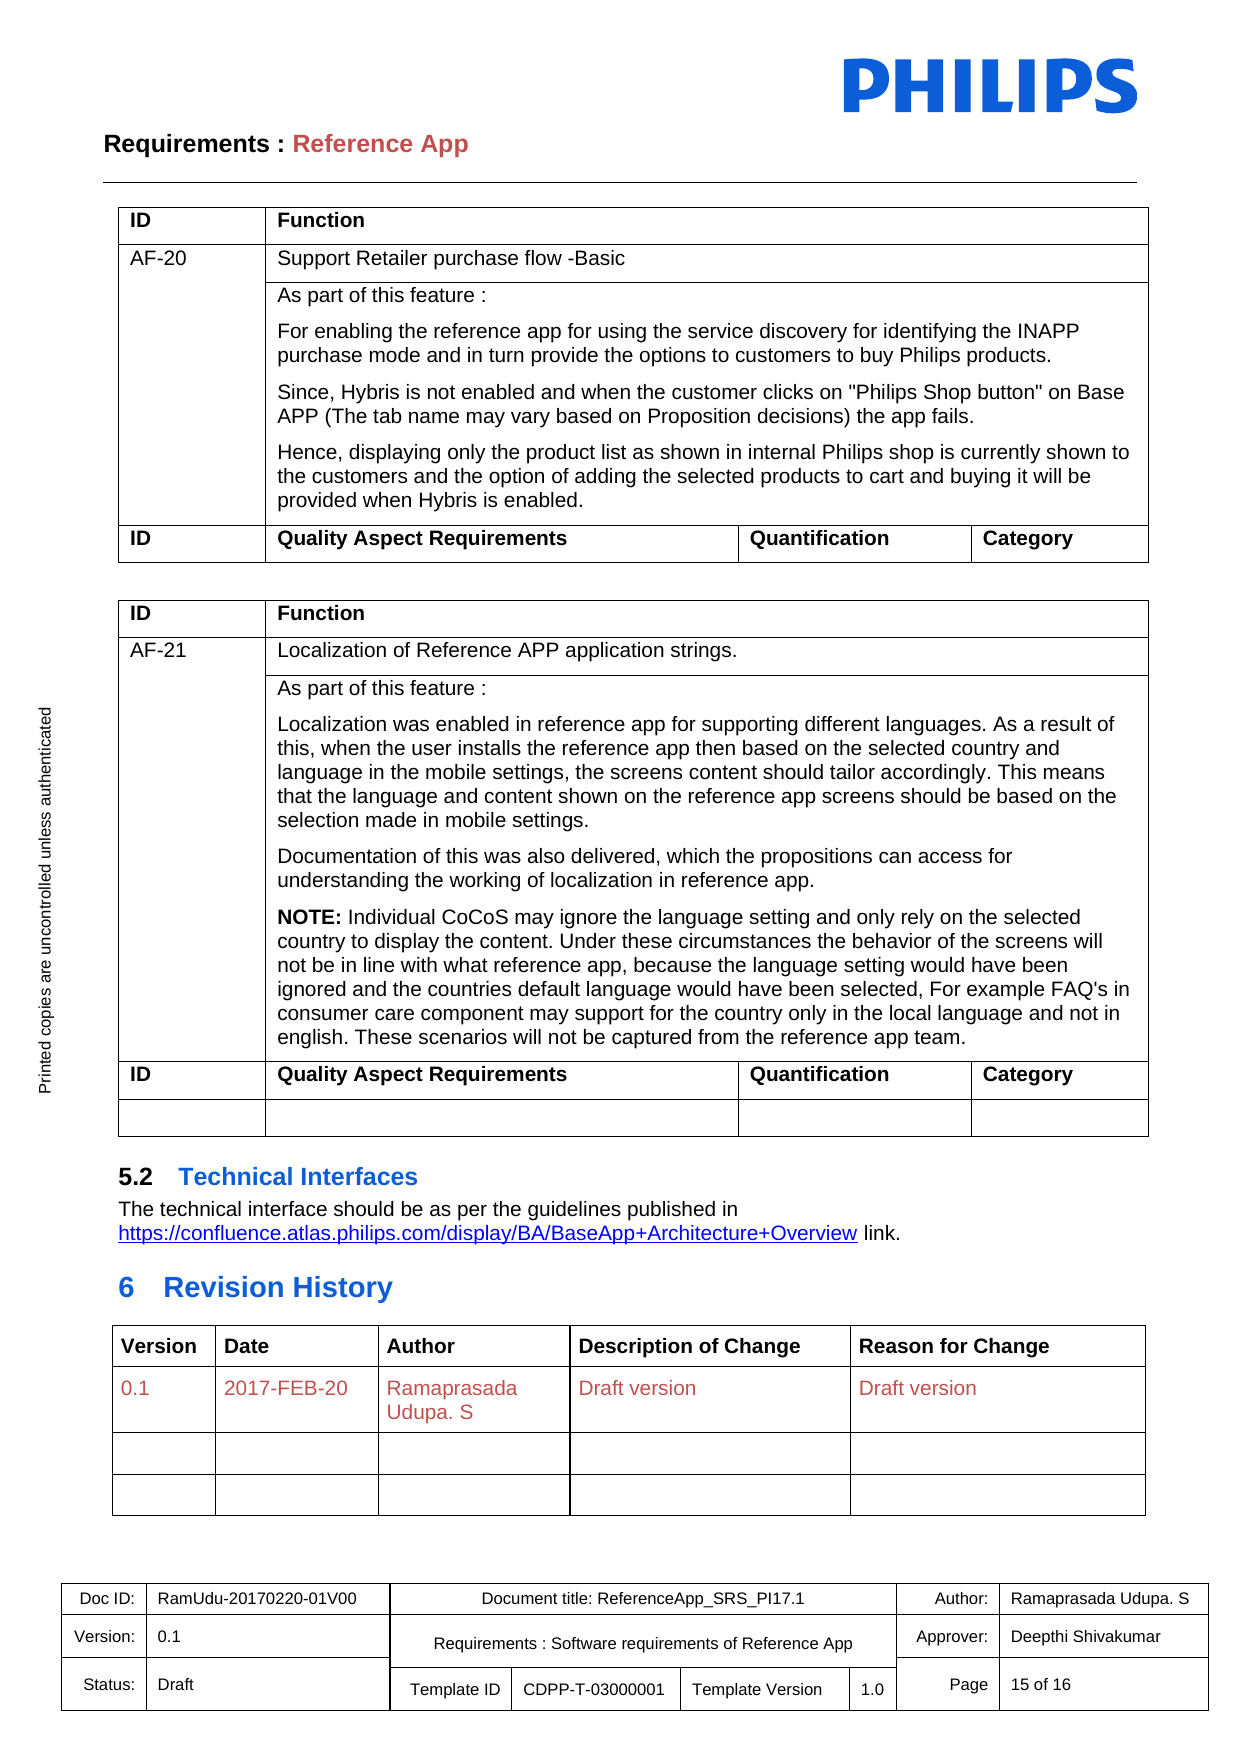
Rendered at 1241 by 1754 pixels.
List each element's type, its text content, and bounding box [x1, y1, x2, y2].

table_cell Category [972, 1062, 1148, 1098]
table_cell [113, 1475, 215, 1515]
table_cell [216, 1475, 378, 1515]
table_cell AF-21 [119, 638, 265, 1061]
table_cell ID [119, 526, 265, 562]
text The technical interface should be as per the guidelines published in https://confluence.atlas.philips.com/display/BA/BaseApp+Architecture+Overview link. [118, 1197, 1122, 1245]
table_cell Quality Aspect Requirements [266, 1062, 738, 1098]
subtitle Revision History [118, 1270, 1122, 1303]
table_cell Draft version [571, 1367, 850, 1432]
table_header ID [119, 208, 265, 244]
table_cell AF-20 [119, 245, 265, 524]
table_cell [851, 1433, 1145, 1473]
table_cell Draft version [851, 1367, 1145, 1432]
table_header Reason for Change [851, 1326, 1145, 1366]
table_cell 0.1 [113, 1367, 215, 1432]
table_cell As part of this feature : For enabling the reference app for using the service discovery for identifying the INAPP purchase mode and in turn provide the options to customers to buy Philips products. Since, Hybris is not enabled and when the customer clicks on "Philips Shop button" on Base APP (The tab name may vary based on Proposition decisions) the app fails. Hence, displaying only the product list as shown in internal Philips shop is currently shown to the customers and the option of adding the selected products to cart and buying it will be provided when Hybris is enabled. [266, 283, 1148, 524]
table_cell [113, 1433, 215, 1473]
table_cell Quantification [739, 526, 971, 562]
table_cell As part of this feature : Localization was enabled in reference app for supporting different languages. As a result of this, when the user installs the reference app then based on the selected country and language in the mobile settings, the screens content should tailor accordingly. This means that the language and content shown on the reference app screens should be based on the selection made in mobile settings. Documentation of this was also delivered, which the propositions can access for understanding the working of localization in reference app. NOTE: Individual CoCoS may ignore the language setting and only rely on the selected country to display the content. Under these circumstances the behavior of the screens will not be in line with what reference app, because the language setting would have been ignored and the countries default language would have been selected, For example FAQ's in consumer care component may support for the country only in the local language and not in english. These scenarios will not be captured from the reference app team. [266, 676, 1148, 1061]
table_cell [119, 1100, 265, 1136]
table_cell [571, 1475, 850, 1515]
table_cell Category [972, 526, 1148, 562]
table_cell [379, 1475, 569, 1515]
table_cell 2017-FEB-20 [216, 1367, 378, 1432]
table_cell Localization of Reference APP application strings. [266, 638, 1148, 674]
table_header Function [266, 601, 1148, 637]
table_header Author [379, 1326, 569, 1366]
table_cell [216, 1433, 378, 1473]
table_header Description of Change [571, 1326, 850, 1366]
table_cell Support Retailer purchase flow -Basic [266, 245, 1148, 282]
table_cell Quality Aspect Requirements [266, 526, 738, 562]
table_cell Quantification [739, 1062, 971, 1098]
table_cell [379, 1433, 569, 1473]
table_cell [571, 1433, 850, 1473]
table_cell [266, 1100, 738, 1136]
table_header Version [113, 1326, 215, 1366]
table_cell Ramaprasada Udupa. S [379, 1367, 569, 1432]
subtitle Technical Interfaces [118, 1162, 1122, 1191]
table_header Date [216, 1326, 378, 1366]
table_header ID [119, 601, 265, 637]
table_cell [851, 1475, 1145, 1515]
table_header Function [266, 208, 1148, 244]
table_cell [972, 1100, 1148, 1136]
table_cell ID [119, 1062, 265, 1098]
table_cell [739, 1100, 971, 1136]
